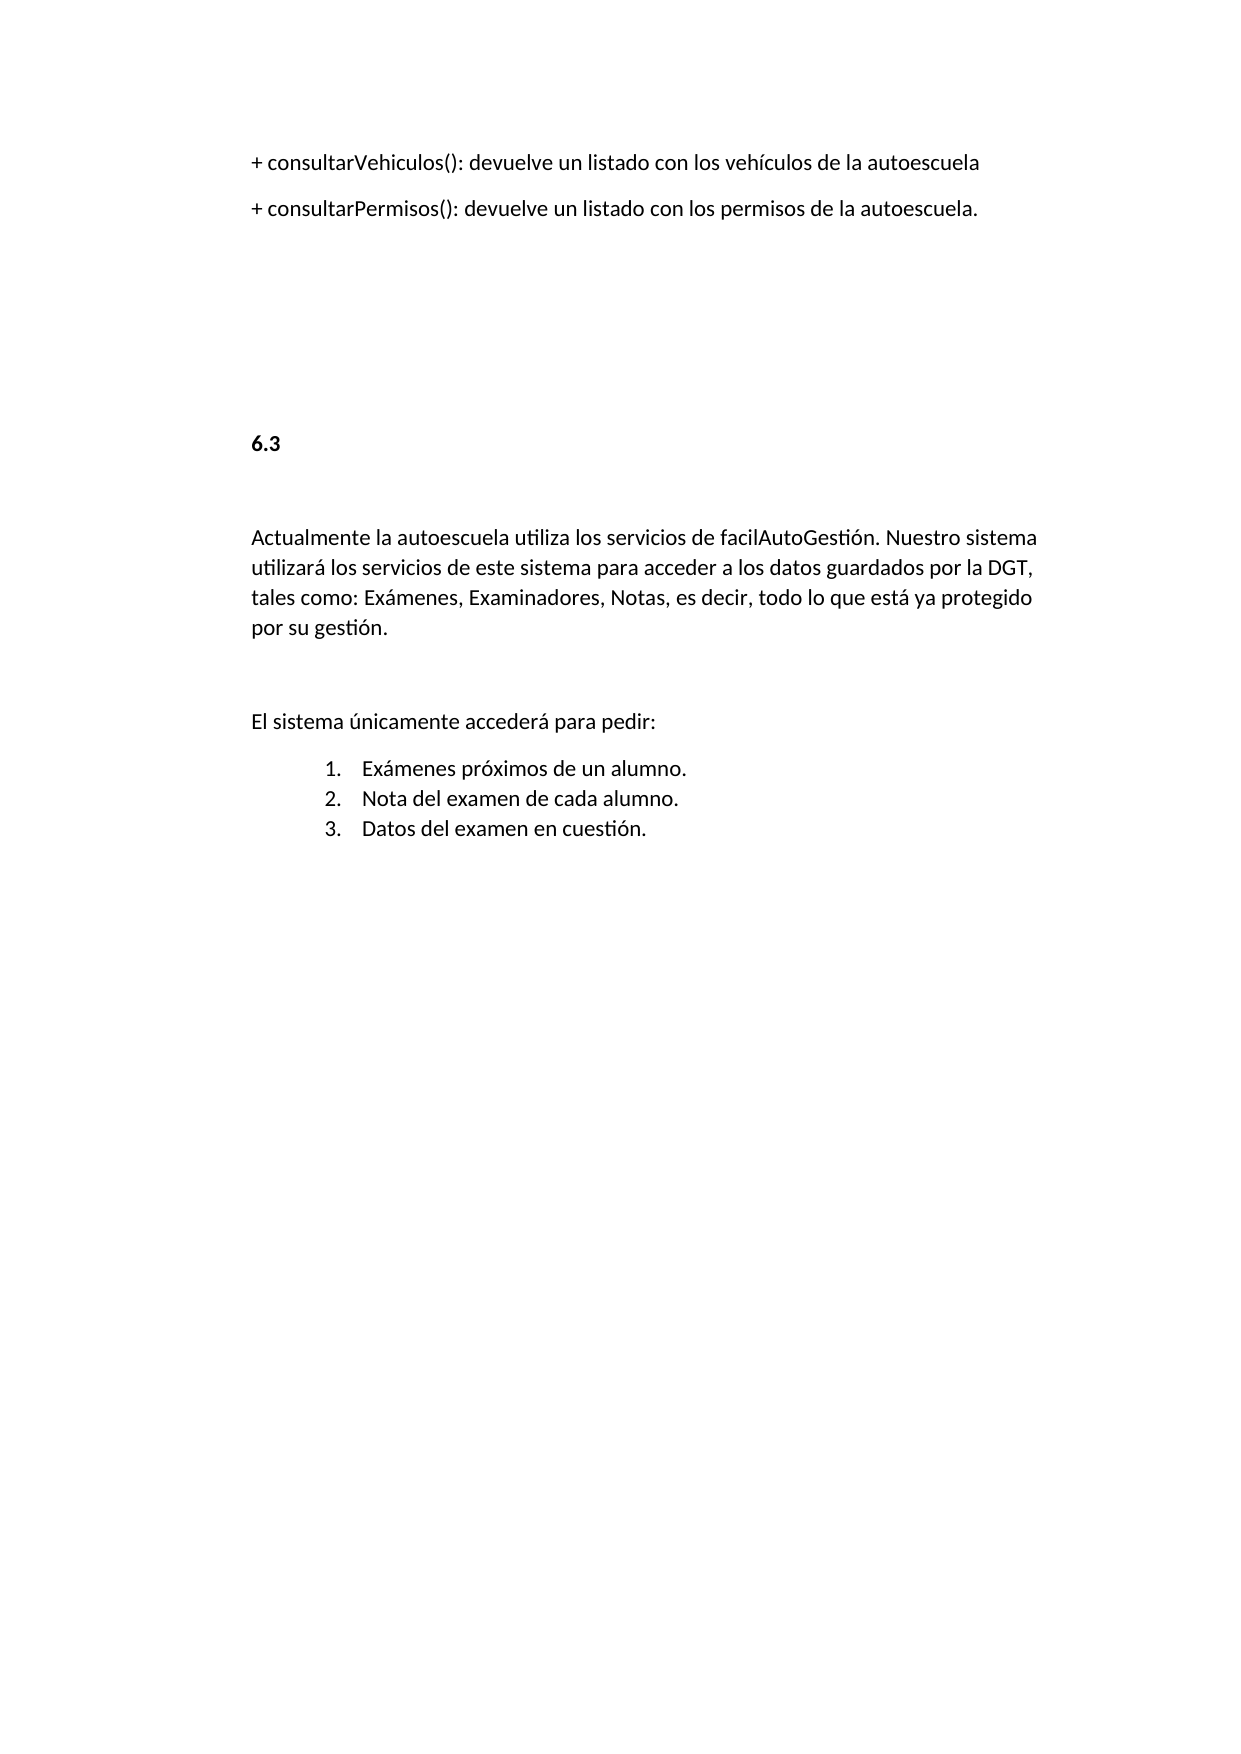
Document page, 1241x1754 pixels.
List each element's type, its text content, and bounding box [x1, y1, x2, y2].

text El sistema únicamente accederá para pedir: [251, 707, 1063, 735]
list Nota del examen de cada alumno. [324, 784, 1063, 812]
text Actualmente la autoescuela utiliza los servicios de facilAutoGestión. Nuestro sistema utilizará los servicios de este sistema para acceder a los datos guardados por la DGT, tales como: Exámenes, Examinadores, Notas, es decir, todo lo que está ya protegido por su gestión. [251, 523, 1063, 641]
text 6.3 [251, 429, 1063, 457]
list Datos del examen en cuestión. [324, 814, 1063, 842]
text + consultarVehiculos(): devuelve un listado con los vehículos de la autoescuela [251, 148, 1063, 176]
text + consultarPermisos(): devuelve un listado con los permisos de la autoescuela. [251, 194, 1063, 222]
list Exámenes próximos de un alumno. [324, 754, 1063, 782]
